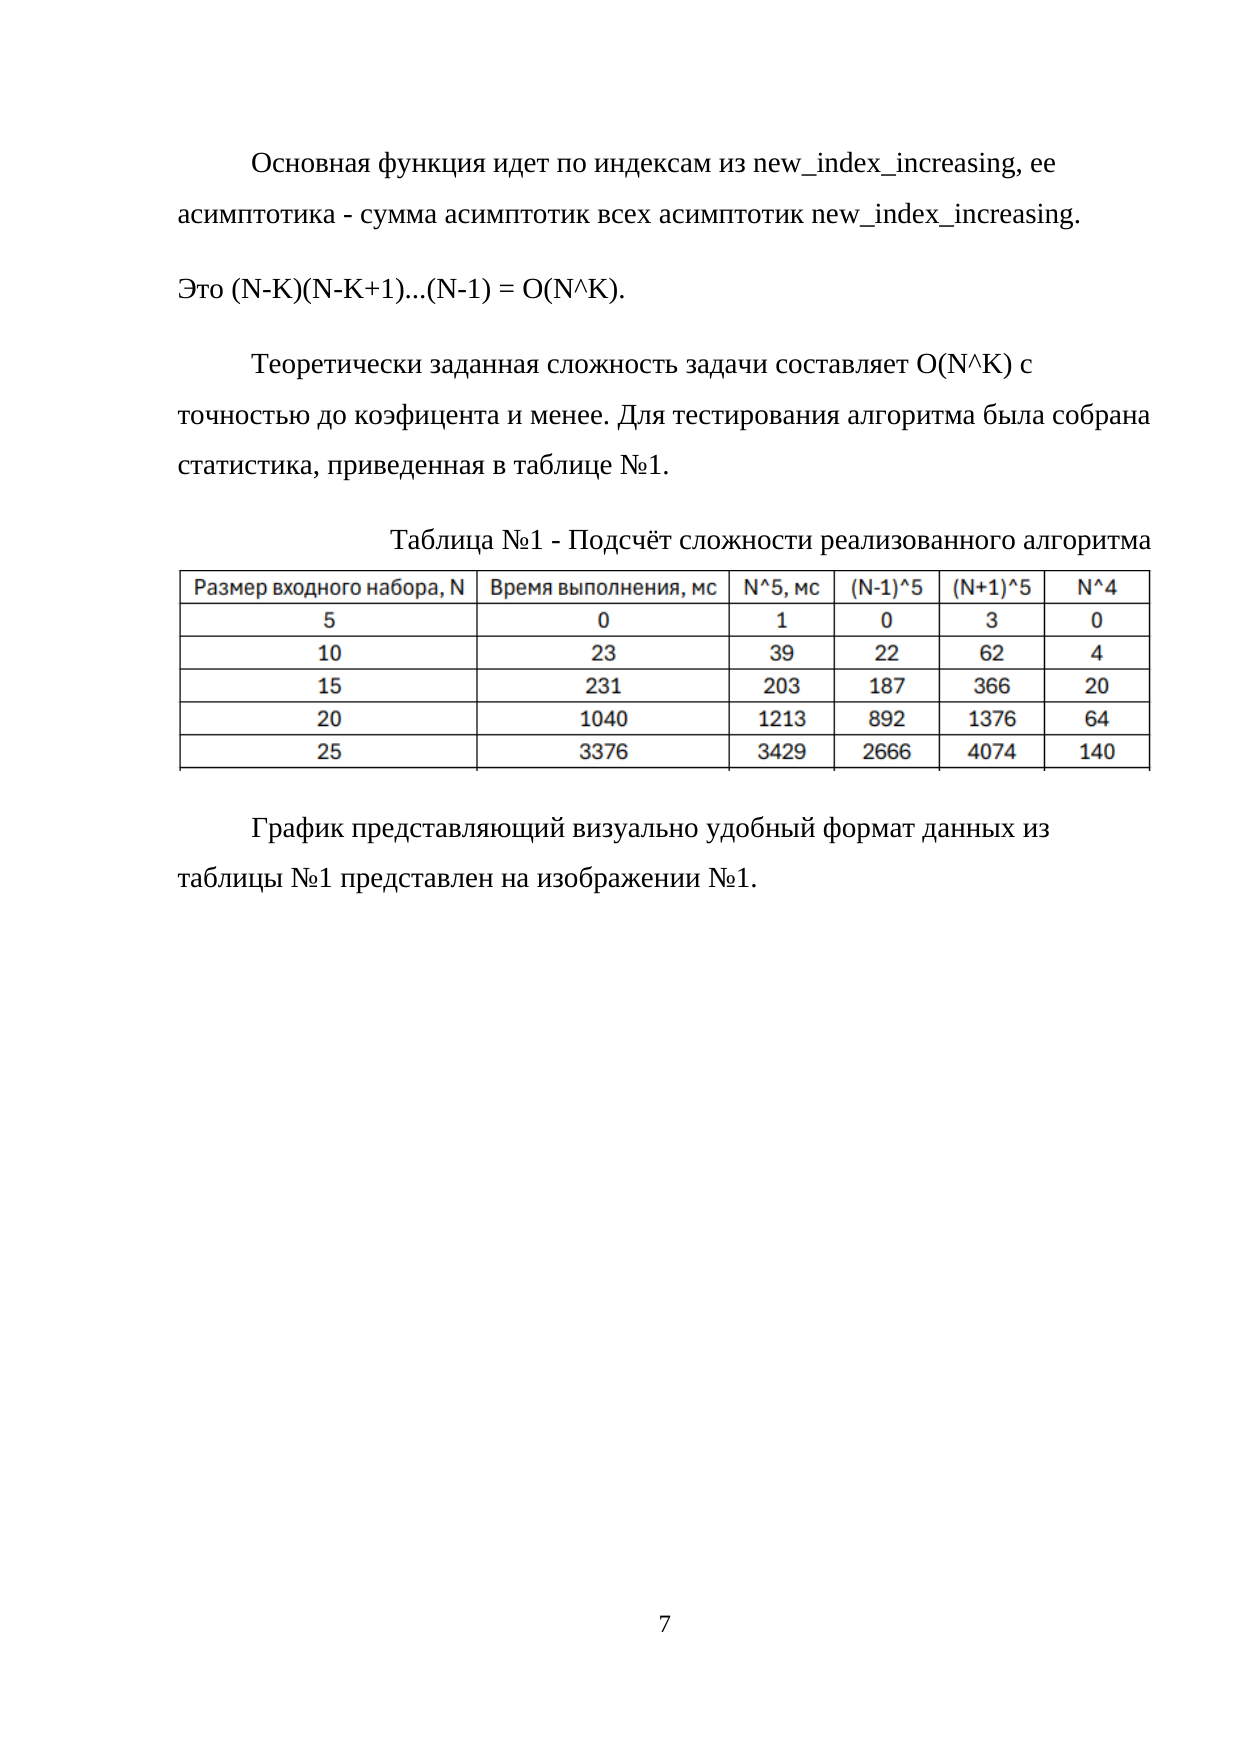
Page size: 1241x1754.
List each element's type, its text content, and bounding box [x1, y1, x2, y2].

text Основная функция идет по индексам из new_index_increasing, ее асимптотика - сумма асимптотик всех асимптотик new_index_increasing. [177, 146, 1152, 229]
text Таблица №1 - Подсчёт сложности реализованного алгоритма [177, 522, 1152, 570]
text Теоретически заданная сложность задачи составляет O(N^K) с точностью до коэфицента и менее. Для тестирования алгоритма была собрана статистика, приведенная в таблице №1. [177, 346, 1152, 481]
picture [177, 570, 1153, 771]
text Это (N-K)(N-K+1)...(N-1) = O(N^K). [177, 271, 1152, 305]
text График представляющий визуально удобный формат данных из таблицы №1 представлен на изображении №1. [177, 810, 1152, 893]
